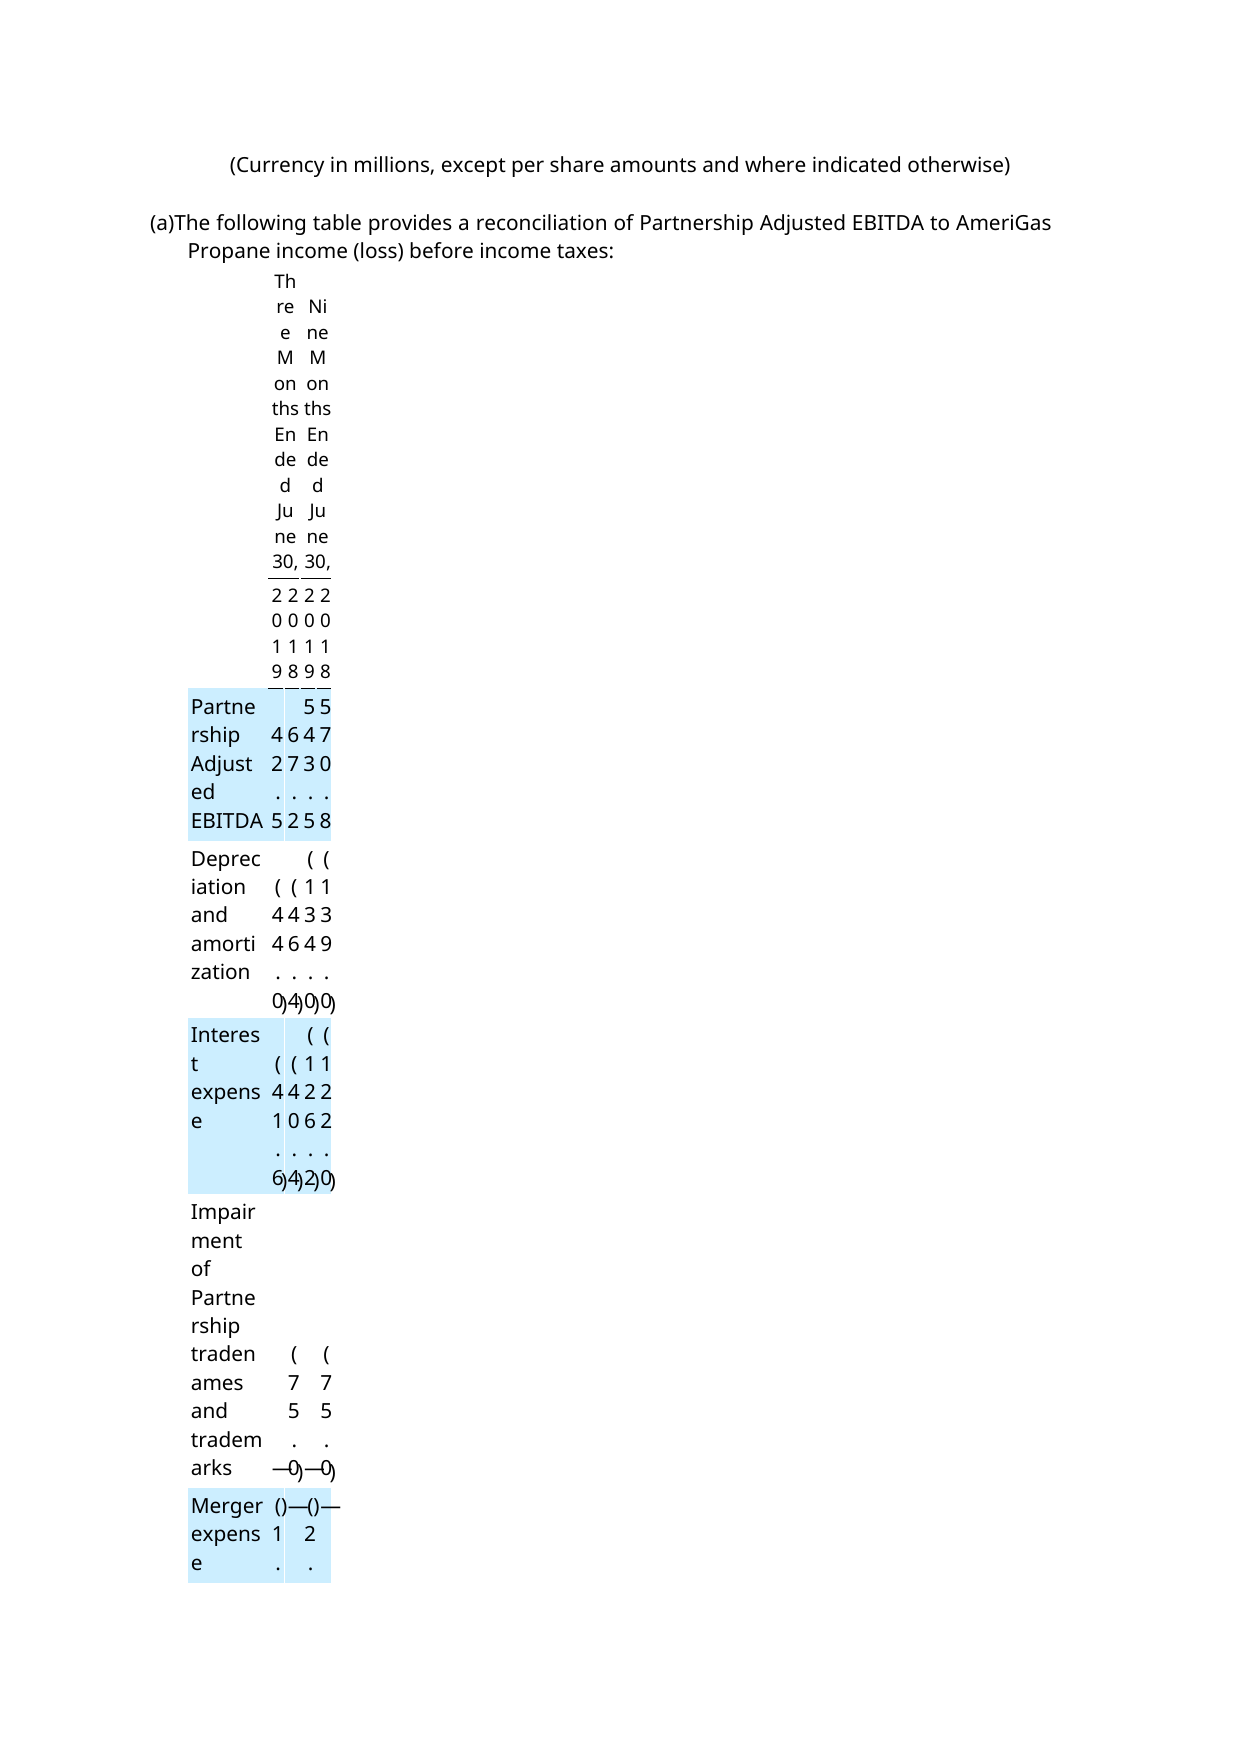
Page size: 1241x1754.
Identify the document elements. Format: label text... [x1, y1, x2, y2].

text (Currency in millions, except per share amounts and where indicated otherwise) [187, 150, 1053, 178]
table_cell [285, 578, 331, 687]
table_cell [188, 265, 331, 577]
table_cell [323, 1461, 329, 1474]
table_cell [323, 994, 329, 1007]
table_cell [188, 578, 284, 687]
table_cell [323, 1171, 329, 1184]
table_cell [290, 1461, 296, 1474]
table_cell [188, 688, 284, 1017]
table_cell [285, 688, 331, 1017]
text (a)The following table provides a reconciliation of Partnership Adjusted EBITDA to AmeriGas Propane income (loss) before income taxes: [150, 208, 1053, 265]
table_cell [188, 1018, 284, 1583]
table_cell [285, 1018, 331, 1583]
